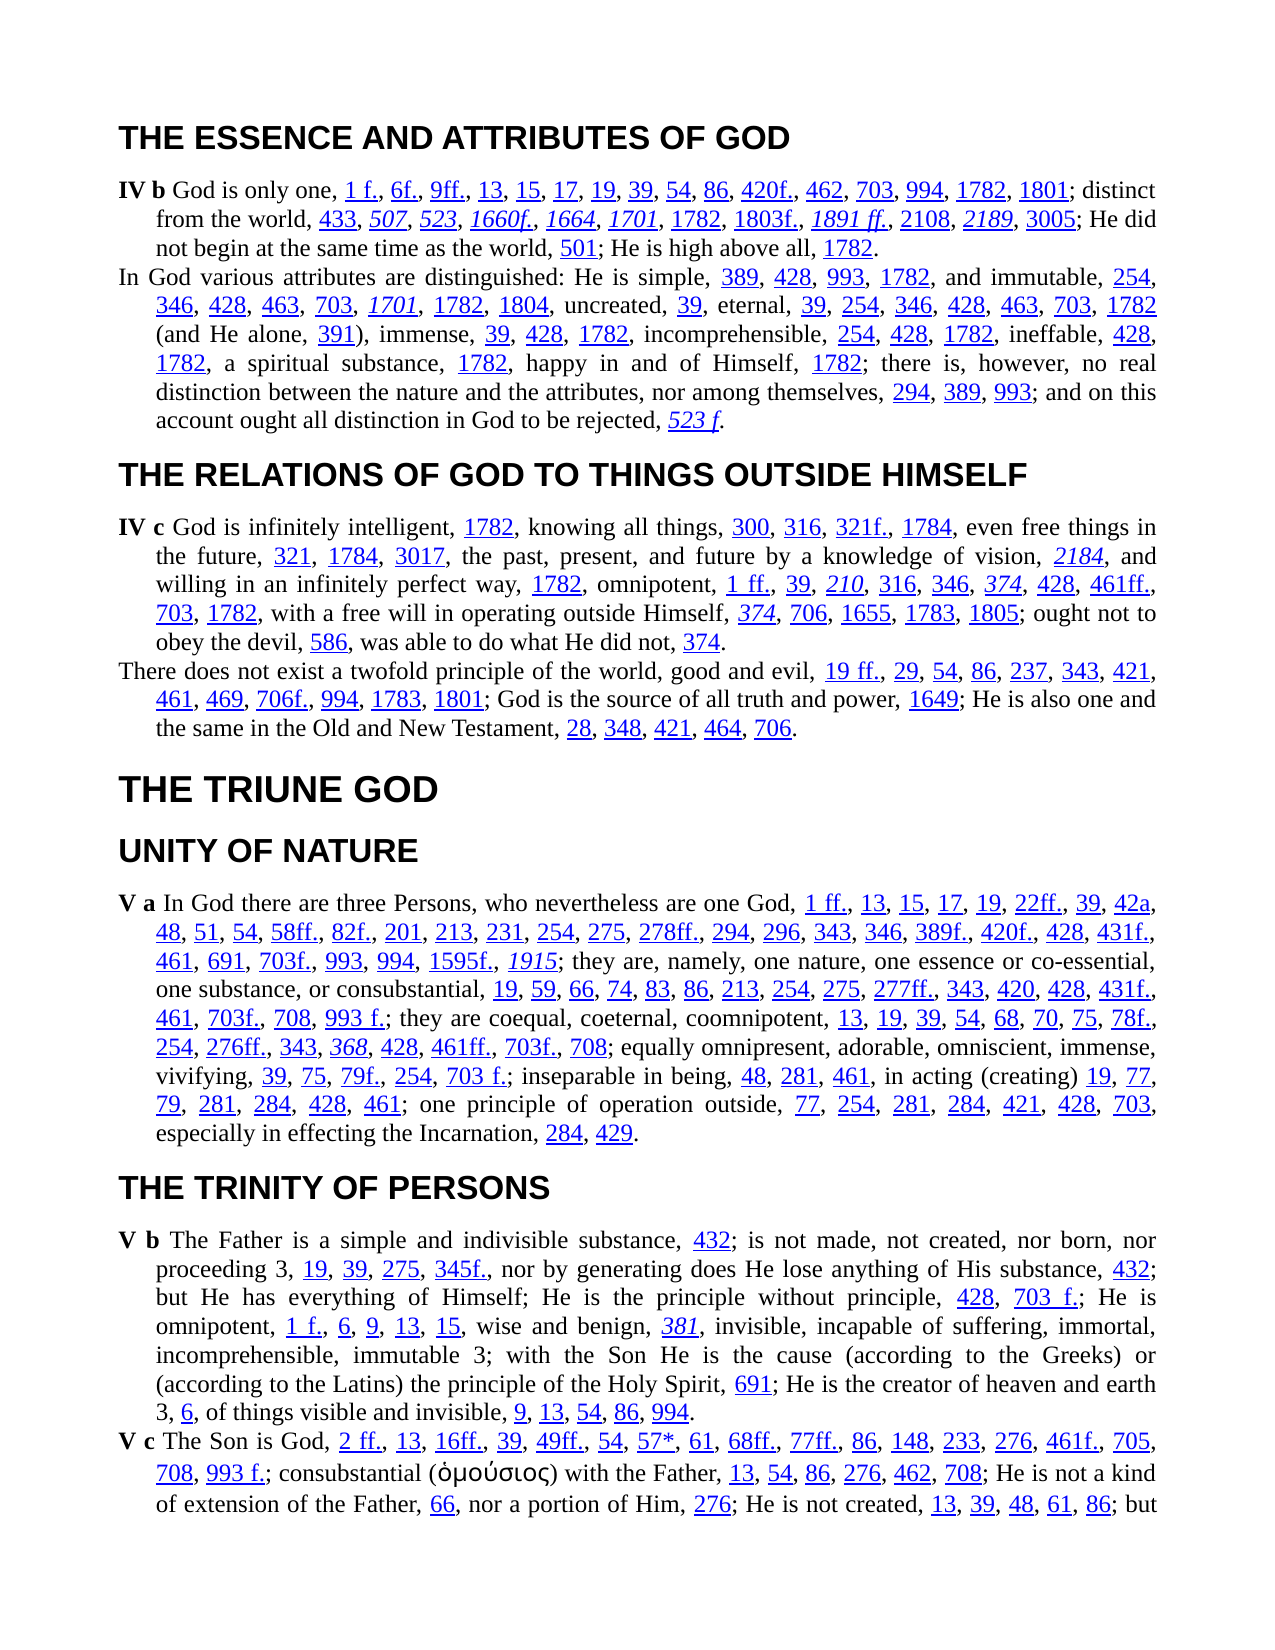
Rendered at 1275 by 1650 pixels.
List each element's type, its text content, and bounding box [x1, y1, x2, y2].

text IV c God is infinitely intelligent, 1782, knowing all things, 300, 316, 321f., 1784, even free things in the future, 321, 1784, 3017, the past, present, and future by a knowledge of vision, 2184, and willing in an infinitely perfect way, 1782, omnipotent, 1 ff., 39, 210, 316, 346, 374, 428, 461ff., 703, 1782, with a free will in operating outside Himself, 374, 706, 1655, 1783, 1805; ought not to obey the devil, 586, was able to do what He did not, 374. [118, 512, 1157, 656]
text IV b God is only one, 1 f., 6f., 9ff., 13, 15, 17, 19, 39, 54, 86, 420f., 462, 703, 994, 1782, 1801; distinct from the world, 433, 507, 523, 1660f., 1664, 1701, 1782, 1803f., 1891 ff., 2108, 2189, 3005; He did not begin at the same time as the world, 501; He is high above all, 1782. [118, 175, 1157, 262]
text In God various attributes are distinguished: He is simple, 389, 428, 993, 1782, and immutable, 254, 346, 428, 463, 703, 1701, 1782, 1804, uncreated, 39, eternal, 39, 254, 346, 428, 463, 703, 1782 (and He alone, 391), immense, 39, 428, 1782, incomprehensible, 254, 428, 1782, ineffable, 428, 1782, a spiritual substance, 1782, happy in and of Himself, 1782; there is, however, no real distinction between the nature and the attributes, nor among themselves, 294, 389, 993; and on this account ought all distinction in God to be rejected, 523 f. [118, 262, 1157, 434]
subtitle THE RELATIONS OF GOD TO THINGS OUTSIDE HIMSELF [118, 455, 1157, 493]
subtitle THE TRINITY OF PERSONS [118, 1168, 1157, 1206]
subtitle THE TRIUNE GOD [118, 767, 1157, 810]
subtitle UNITY OF NATURE [118, 831, 1157, 869]
text V b The Father is a simple and indivisible substance, 432; is not made, not created, nor born, nor proceeding 3, 19, 39, 275, 345f., nor by generating does He lose anything of His substance, 432; but He has everything of Himself; He is the principle without principle, 428, 703 f.; He is omnipotent, 1 f., 6, 9, 13, 15, wise and benign, 381, invisible, incapable of suffering, immortal, incomprehensible, immutable 3; with the Son He is the cause (according to the Greeks) or (according to the Latins) the principle of the Holy Spirit, 691; He is the creator of heaven and earth 3, 6, of things visible and invisible, 9, 13, 54, 86, 994. [118, 1225, 1157, 1426]
subtitle THE ESSENCE AND ATTRIBUTES OF GOD [118, 118, 1157, 157]
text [118, 1426, 1157, 1518]
text There does not exist a twofold principle of the world, good and evil, 19 ff., 29, 54, 86, 237, 343, 421, 461, 469, 706f., 994, 1783, 1801; God is the source of all truth and power, 1649; He is also one and the same in the Old and New Testament, 28, 348, 421, 464, 706. [118, 656, 1157, 742]
text V a In God there are three Persons, who nevertheless are one God, 1 ff., 13, 15, 17, 19, 22ff., 39, 42a, 48, 51, 54, 58ff., 82f., 201, 213, 231, 254, 275, 278ff., 294, 296, 343, 346, 389f., 420f., 428, 431f., 461, 691, 703f., 993, 994, 1595f., 1915; they are, namely, one nature, one essence or co-essential, one substance, or consubstantial, 19, 59, 66, 74, 83, 86, 213, 254, 275, 277ff., 343, 420, 428, 431f., 461, 703f., 708, 993 f.; they are coequal, coeternal, coomnipotent, 13, 19, 39, 54, 68, 70, 75, 78f., 254, 276ff., 343, 368, 428, 461ff., 703f., 708; equally omnipresent, adorable, omniscient, immense, vivifying, 39, 75, 79f., 254, 703 f.; inseparable in being, 48, 281, 461, in acting (creating) 19, 77, 79, 281, 284, 428, 461; one principle of operation outside, 77, 254, 281, 284, 421, 428, 703, especially in effecting the Incarnation, 284, 429. [118, 888, 1157, 1147]
